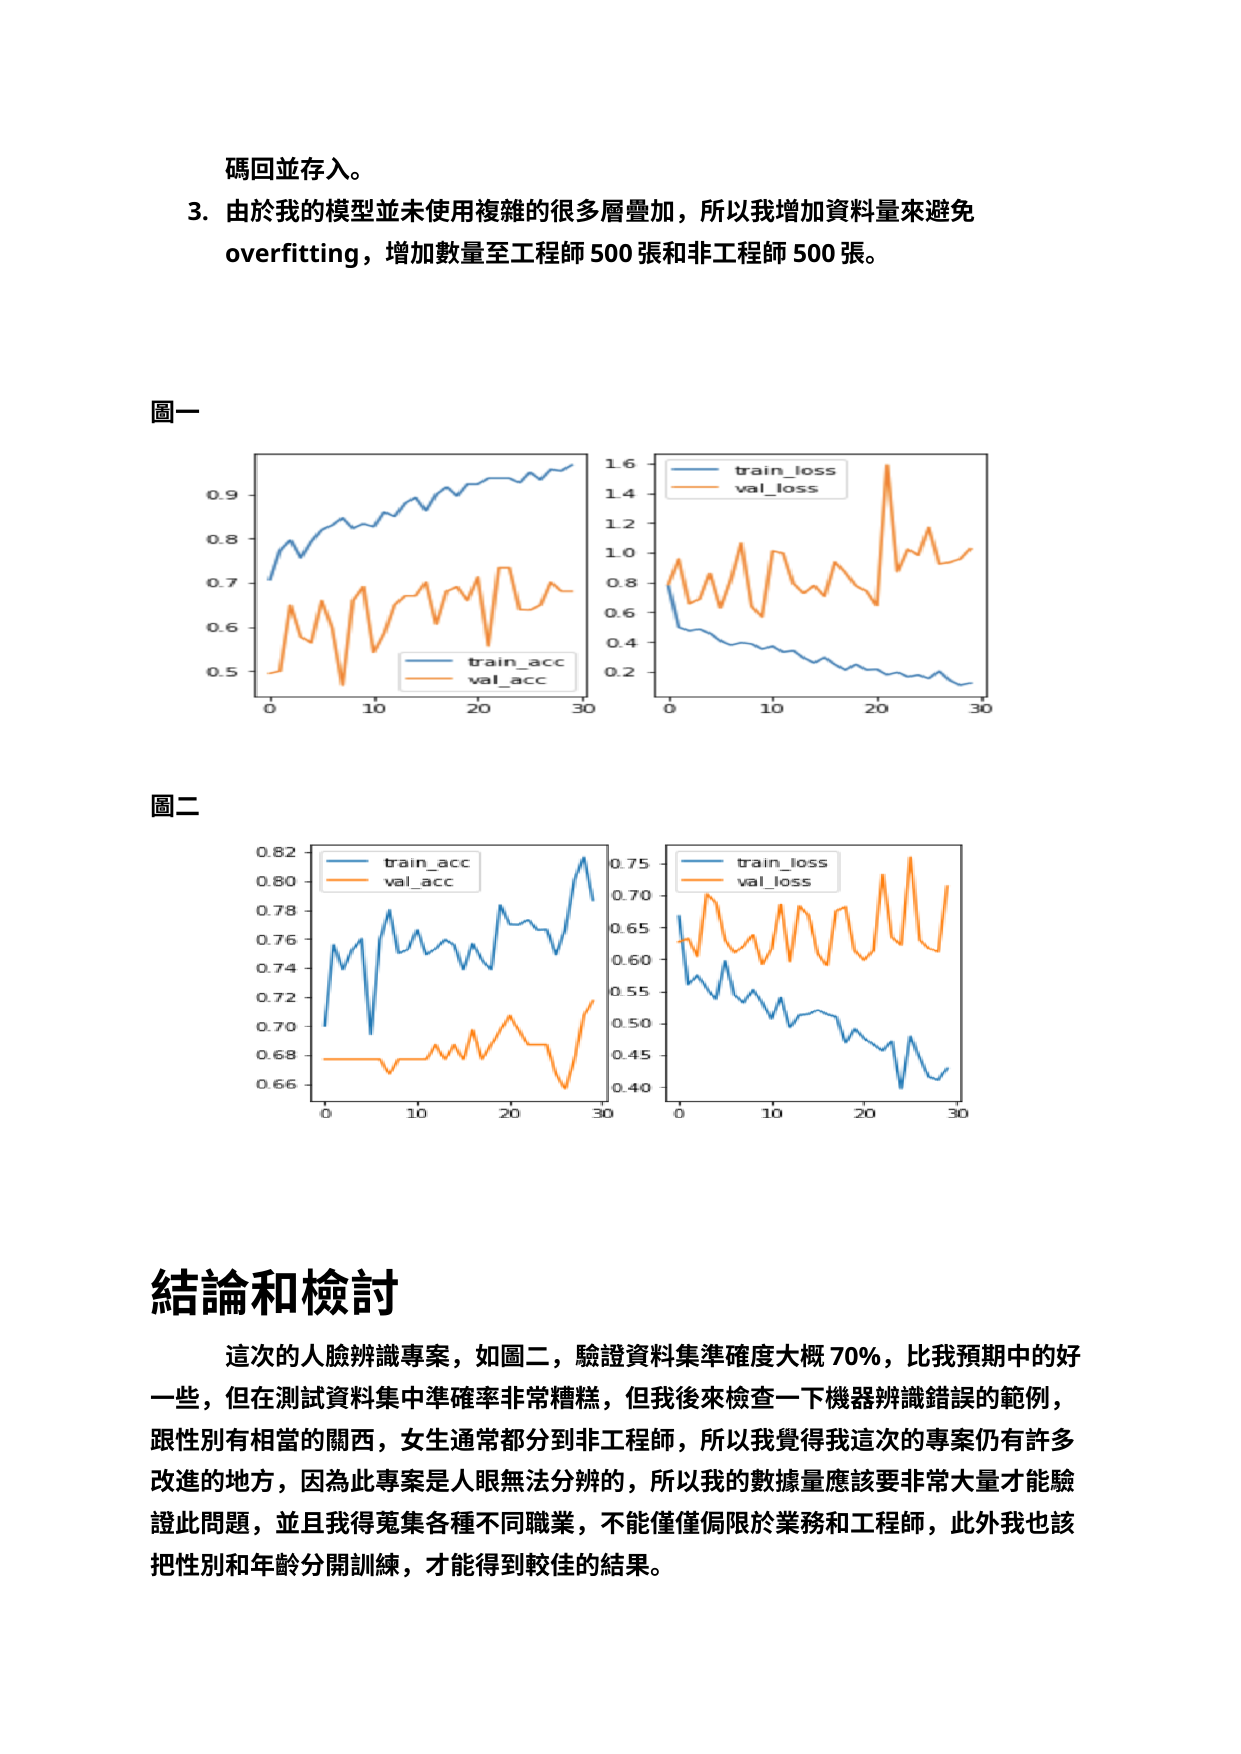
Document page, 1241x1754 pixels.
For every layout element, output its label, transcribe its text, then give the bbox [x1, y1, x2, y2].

picture [185, 828, 1002, 1133]
text 結論和檢討 [150, 1253, 1090, 1326]
picture [150, 440, 1078, 725]
list 由於我的模型並未使用複雜的很多層疊加，所以我增加資料量來避免overfitting，增加數量至工程師500張和非工程師500張。 [187, 192, 1090, 269]
text 圖二 [150, 787, 1090, 823]
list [187, 150, 1090, 186]
text 這次的人臉辨識專案，如圖二，驗證資料集準確度大概70%，比我預期中的好一些，但在測試資料集中準確率非常糟糕，但我後來檢查一下機器辨識錯誤的範例，跟性別有相當的關西，女生通常都分到非工程師，所以我覺得我這次的專案仍有許多改進的地方，因為此專案是人眼無法分辨的，所以我的數據量應該要非常大量才能驗證此問題，並且我得蒐集各種不同職業，不能僅僅侷限於業務和工程師，此外我也該把性別和年齡分開訓練，才能得到較佳的結果。 [150, 1337, 1090, 1581]
text 圖一 [150, 392, 1090, 429]
